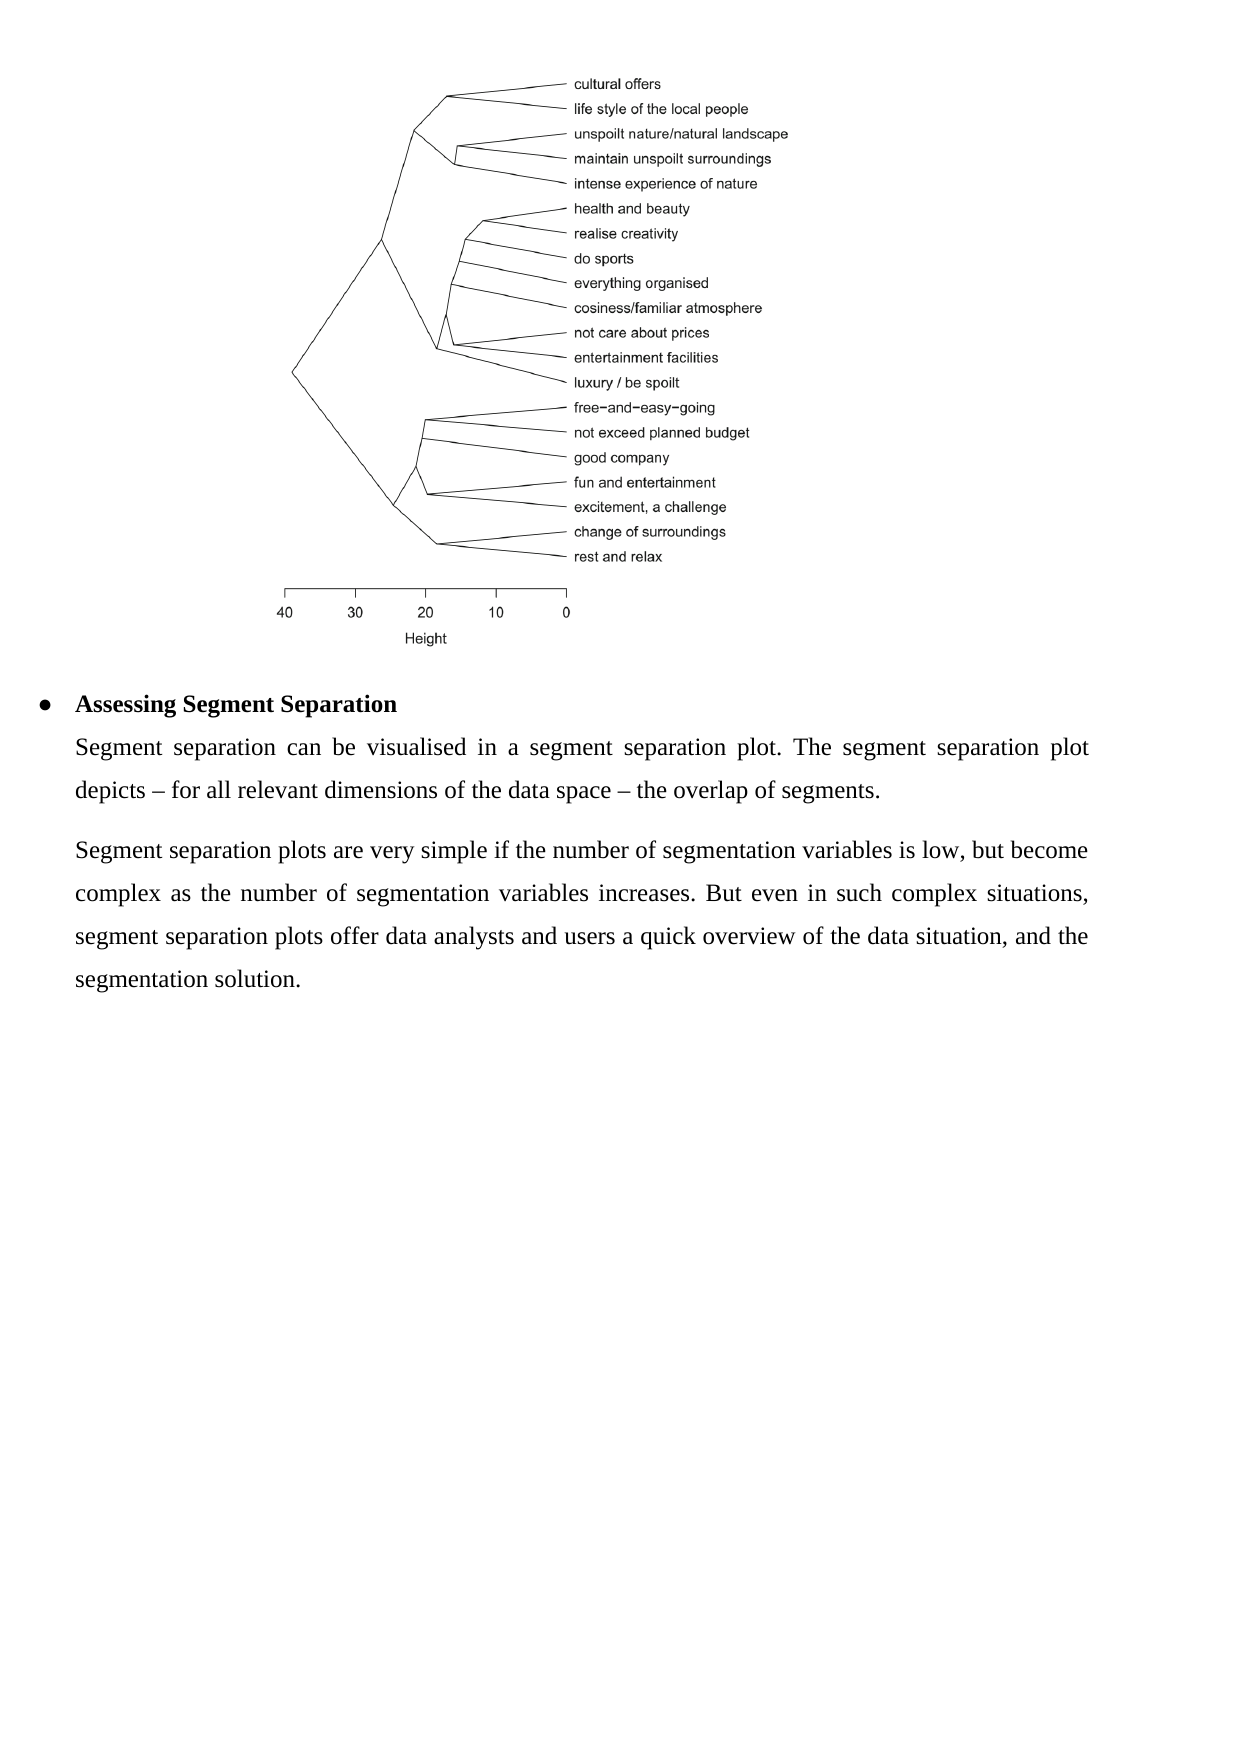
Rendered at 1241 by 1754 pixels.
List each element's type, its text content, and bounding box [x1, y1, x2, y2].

picture [229, 53, 861, 659]
text Segment separation can be visualised in a segment separation plot. The segment separation plot depicts – for all relevant dimensions of the data space – the overlap of segments. [75, 732, 1090, 804]
text Segment separation plots are very simple if the number of segmentation variables is low, but become complex as the number of segmentation variables increases. But even in such complex situations, segment separation plots offer data analysts and users a quick overview of the data situation, and the segmentation solution. [75, 835, 1090, 993]
list Assessing Segment Separation [37, 689, 1090, 718]
